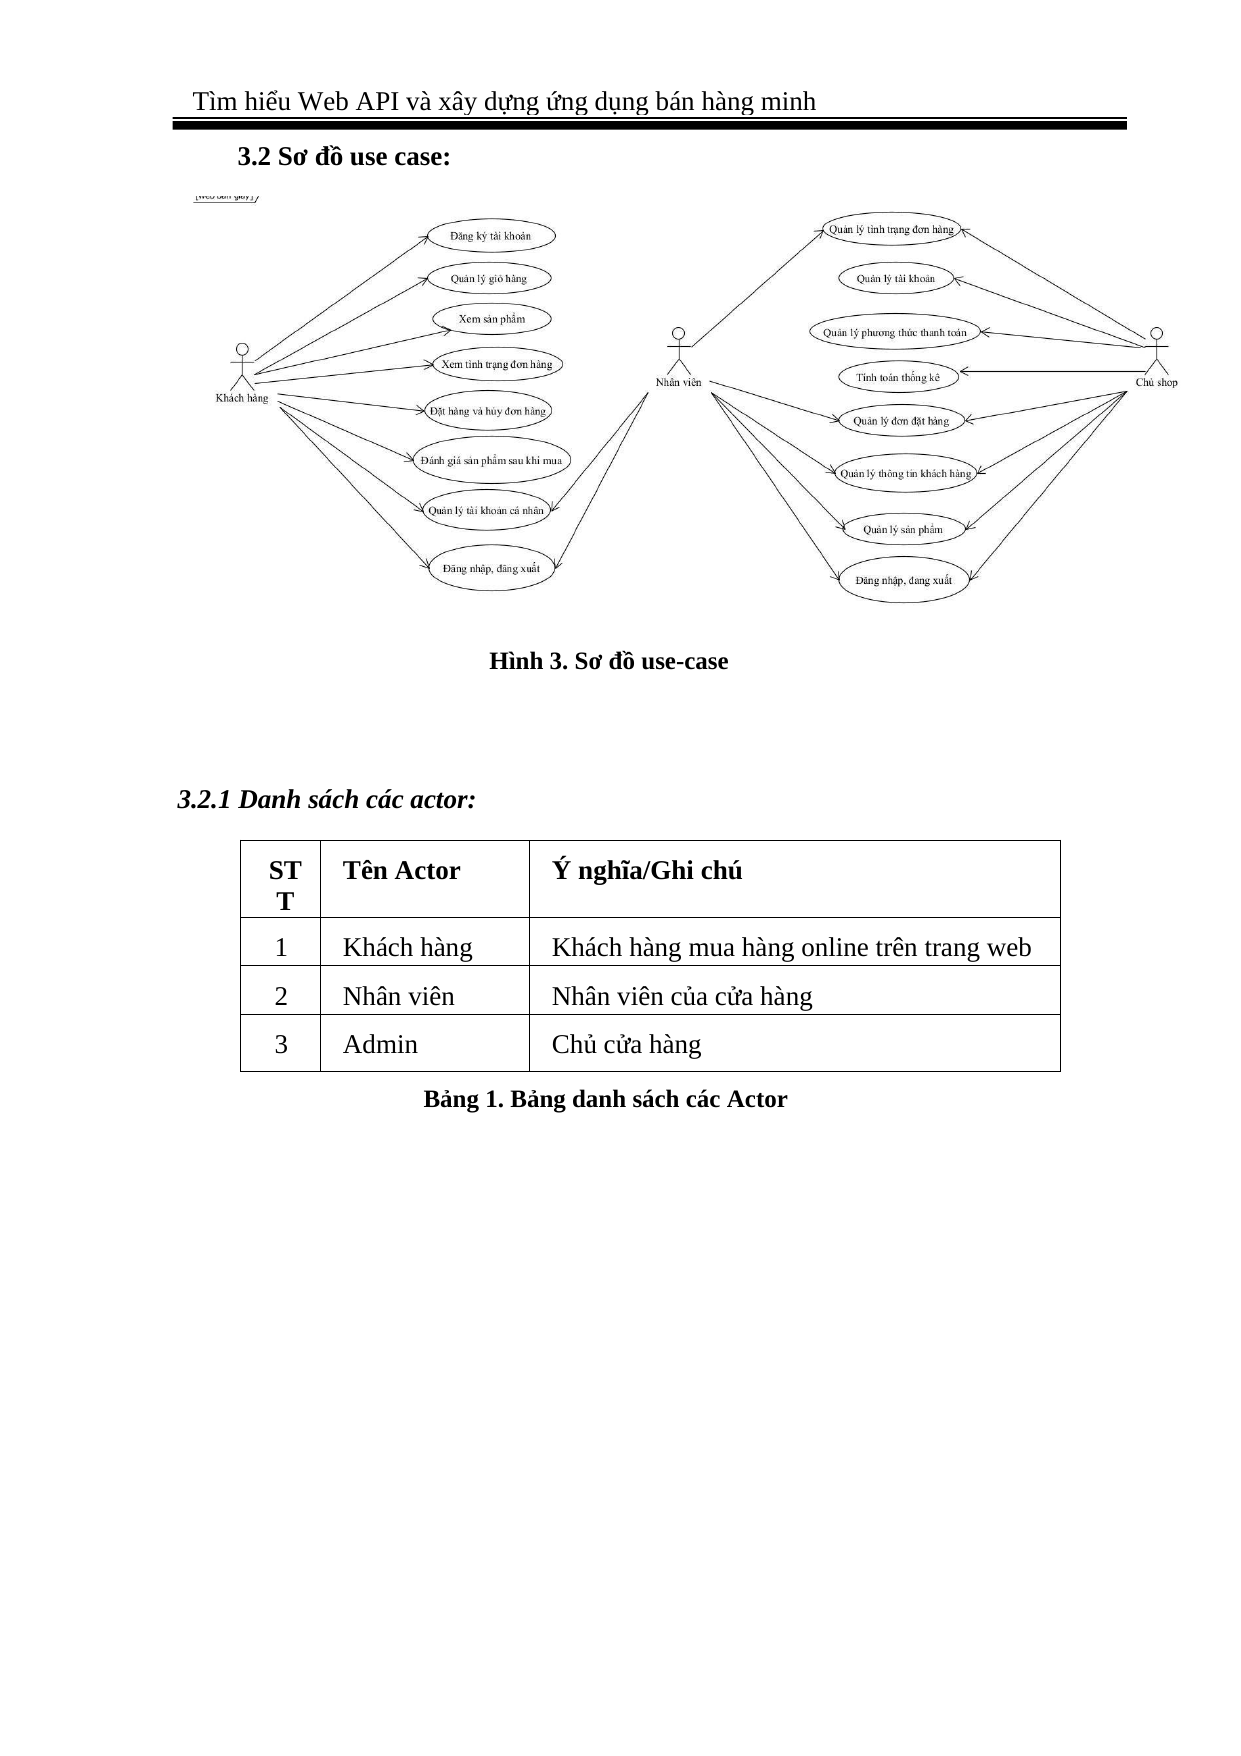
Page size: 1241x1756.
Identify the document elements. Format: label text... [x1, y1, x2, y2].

table_cell 3 [241, 1015, 320, 1071]
table_cell Chủ cửa hàng [530, 1015, 1060, 1071]
table_cell Khách hàng mua hàng online trên trang web [530, 918, 1060, 965]
table_cell Khách hàng [321, 918, 529, 965]
table_cell 1 [241, 918, 320, 965]
text Hình 3. Sơ đồ use-case [489, 646, 1190, 675]
subtitle Sơ đồ use case: [237, 140, 1190, 171]
table_cell Nhân viên [321, 966, 529, 1014]
table_header Tên Actor [321, 841, 529, 917]
table_header STT [241, 841, 320, 917]
subtitle Danh sách các actor: [177, 784, 1190, 815]
table_cell Nhân viên của cửa hàng [530, 966, 1060, 1014]
table_cell 2 [241, 966, 320, 1014]
picture [193, 196, 1181, 606]
table_header Ý nghĩa/Ghi chú [530, 841, 1060, 917]
text Bảng 1. Bảng danh sách các Actor [423, 1084, 1190, 1113]
table_cell Admin [321, 1015, 529, 1071]
